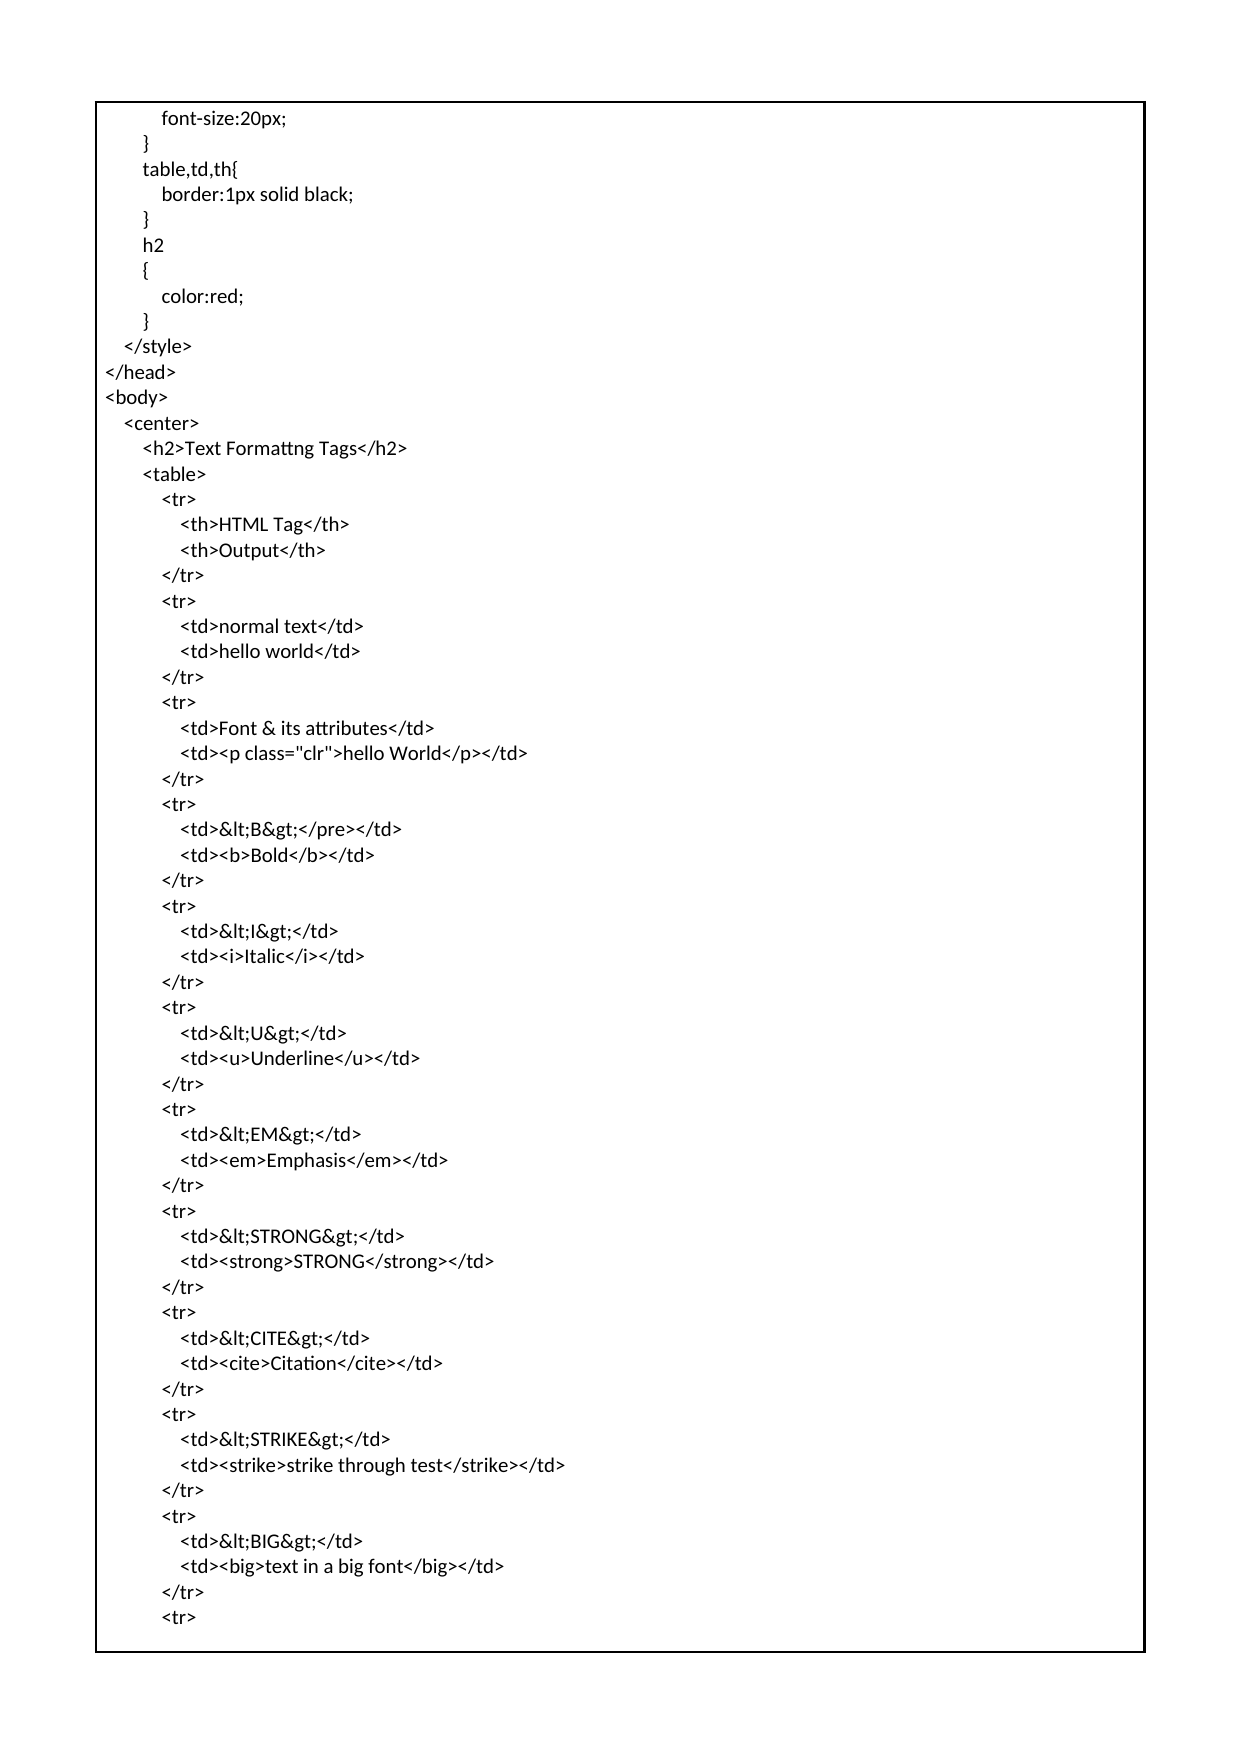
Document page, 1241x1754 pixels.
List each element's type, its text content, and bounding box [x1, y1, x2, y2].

text } [105, 207, 1135, 232]
text <table> [105, 461, 1135, 486]
text <tr> [105, 1299, 1135, 1325]
text <td><cite>Citation</cite></td> [105, 1350, 1135, 1376]
text <td>&lt;U&gt;</td> [105, 1020, 1135, 1045]
text <td><p class="clr">hello World</p></td> [105, 740, 1135, 766]
text <tr> [105, 486, 1135, 512]
text <tr> [105, 588, 1135, 613]
text <tr> [105, 1096, 1135, 1122]
text <td><b>Bold</b></td> [105, 842, 1135, 867]
text </tr> [105, 664, 1135, 689]
text h2 [105, 232, 1135, 257]
text </tr> [105, 1376, 1135, 1401]
text <td>&lt;BIG&gt;</td> [105, 1528, 1135, 1554]
text <center> [105, 410, 1135, 435]
text <th>Output</th> [105, 537, 1135, 562]
text </tr> [105, 969, 1135, 994]
text <tr> [105, 1604, 1135, 1630]
text <body> [105, 384, 1135, 410]
text <td>&lt;STRONG&gt;</td> [105, 1223, 1135, 1249]
text <td>hello world</td> [105, 639, 1135, 664]
text </tr> [105, 562, 1135, 588]
text } [105, 130, 1135, 156]
text </tr> [105, 1071, 1135, 1096]
text font-size:20px; [105, 105, 1135, 130]
text <td><big>text in a big font</big></td> [105, 1554, 1135, 1579]
text </head> [105, 359, 1135, 384]
text <tr> [105, 1503, 1135, 1528]
text <td>&lt;STRIKE&gt;</td> [105, 1427, 1135, 1452]
text <td>&lt;I&gt;</td> [105, 918, 1135, 944]
text <h2>Text Formattng Tags</h2> [105, 435, 1135, 461]
text </tr> [105, 867, 1135, 893]
text </style> [105, 334, 1135, 359]
text <td>Font & its attributes</td> [105, 715, 1135, 740]
text { [105, 257, 1135, 283]
text <td><strike>strike through test</strike></td> [105, 1452, 1135, 1477]
text </tr> [105, 766, 1135, 791]
text <td><u>Underline</u></td> [105, 1045, 1135, 1071]
text <tr> [105, 689, 1135, 715]
text color:red; [105, 283, 1135, 308]
text <tr> [105, 791, 1135, 817]
text <tr> [105, 1401, 1135, 1427]
text <td><strong>STRONG</strong></td> [105, 1249, 1135, 1274]
text <td><i>Italic</i></td> [105, 944, 1135, 969]
text <tr> [105, 893, 1135, 918]
text <tr> [105, 994, 1135, 1020]
text <td>normal text</td> [105, 613, 1135, 639]
text border:1px solid black; [105, 181, 1135, 207]
text </tr> [105, 1172, 1135, 1198]
text } [105, 308, 1135, 334]
text table,td,th{ [105, 156, 1135, 181]
text <td>&lt;B&gt;</pre></td> [105, 817, 1135, 842]
text </tr> [105, 1579, 1135, 1604]
text <th>HTML Tag</th> [105, 512, 1135, 537]
text <td>&lt;EM&gt;</td> [105, 1122, 1135, 1147]
text <td>&lt;CITE&gt;</td> [105, 1325, 1135, 1350]
text </tr> [105, 1477, 1135, 1503]
text </tr> [105, 1274, 1135, 1299]
text <td><em>Emphasis</em></td> [105, 1147, 1135, 1172]
text <tr> [105, 1198, 1135, 1223]
